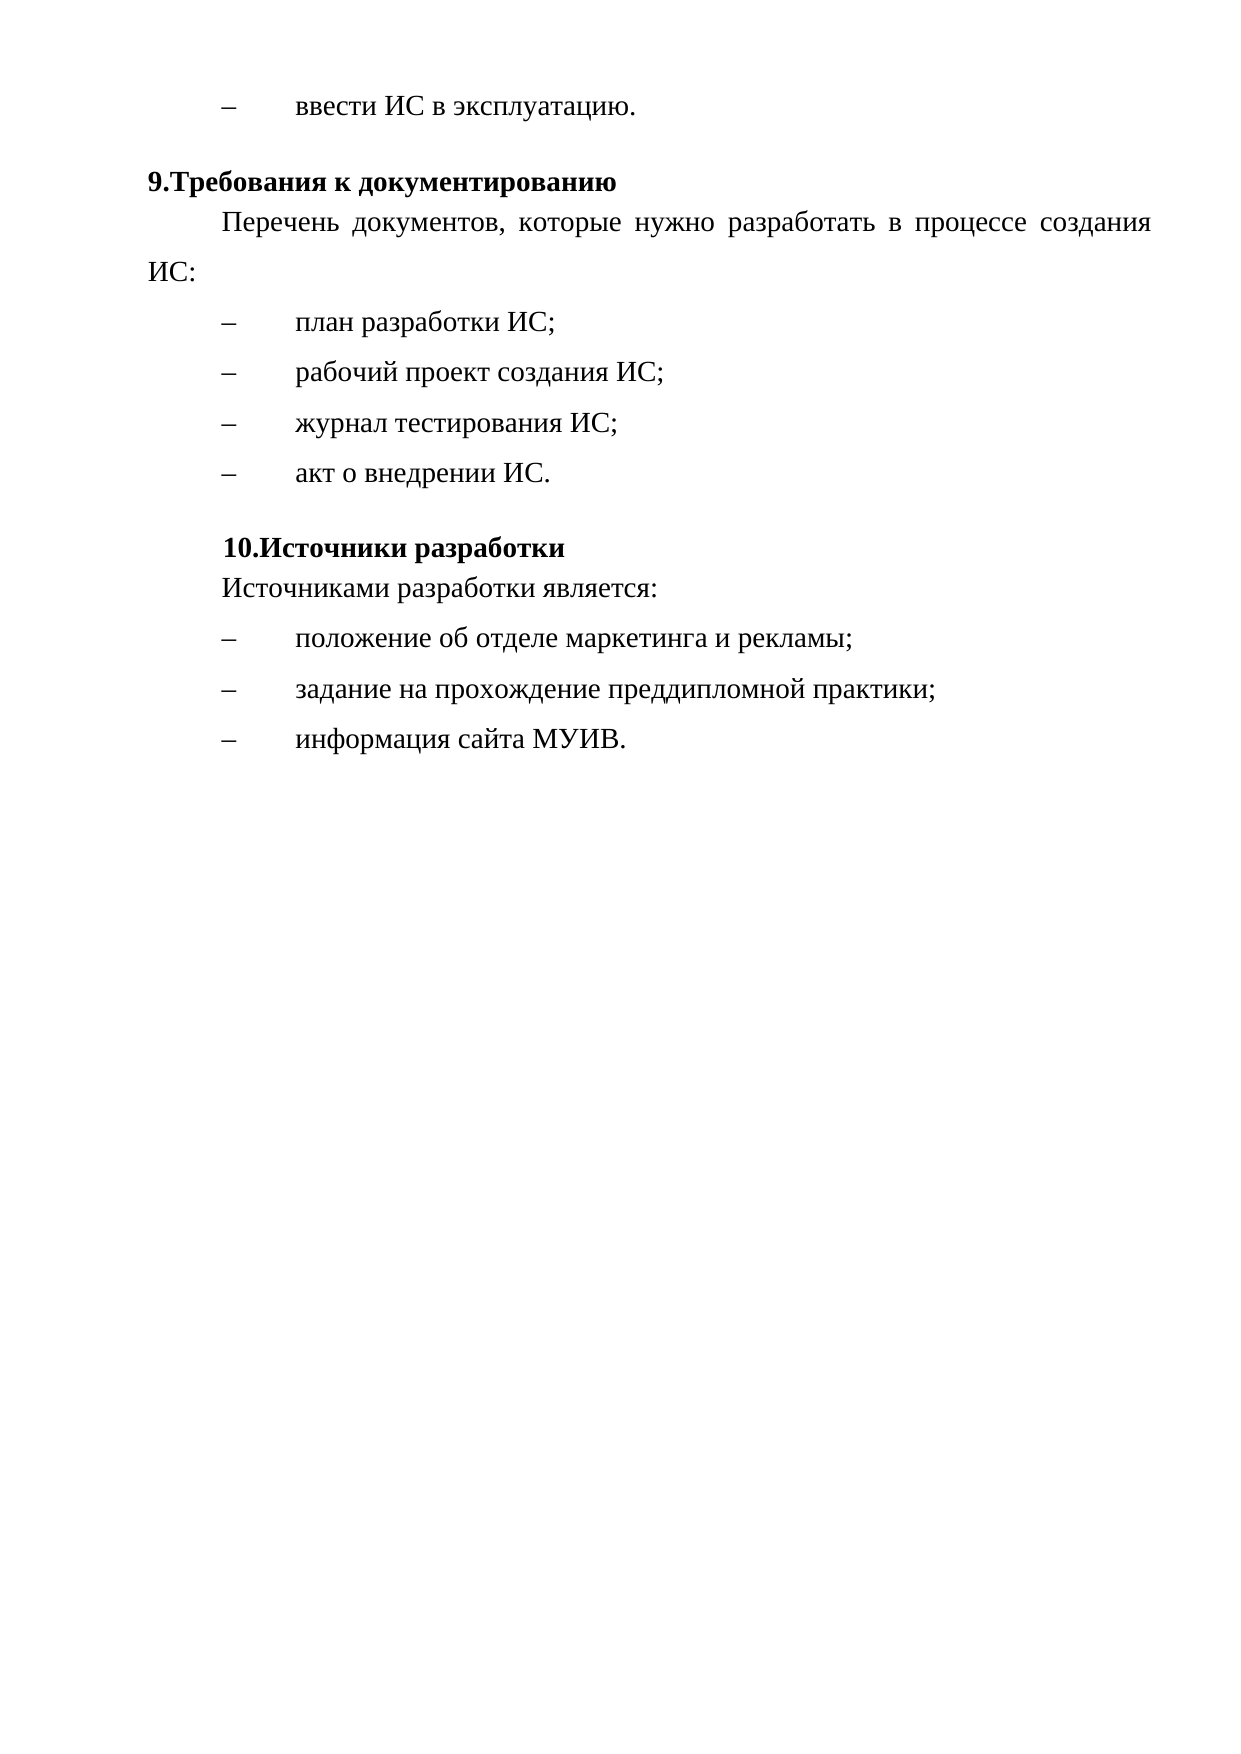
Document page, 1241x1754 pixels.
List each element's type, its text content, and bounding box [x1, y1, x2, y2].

text – информация сайта МУИВ. [148, 721, 1152, 755]
text – положение об отделе маркетинга и рекламы; [148, 621, 1152, 654]
text Источниками разработки является: [148, 570, 1152, 604]
text 10.Источники разработки [223, 531, 1152, 564]
text – задание на прохождение преддипломной практики; [148, 671, 1152, 704]
text – журнал тестирования ИС; [148, 405, 1152, 438]
text 9.Требования к документированию [148, 164, 1152, 197]
text Перечень документов, которые нужно разработать в процессе создания ИС: [148, 204, 1152, 287]
text – план разработки ИС; [148, 304, 1152, 338]
text – ввести ИС в эксплуатацию. [148, 88, 1152, 122]
text – рабочий проект создания ИС; [148, 354, 1152, 388]
text – акт о внедрении ИС. [148, 455, 1152, 489]
